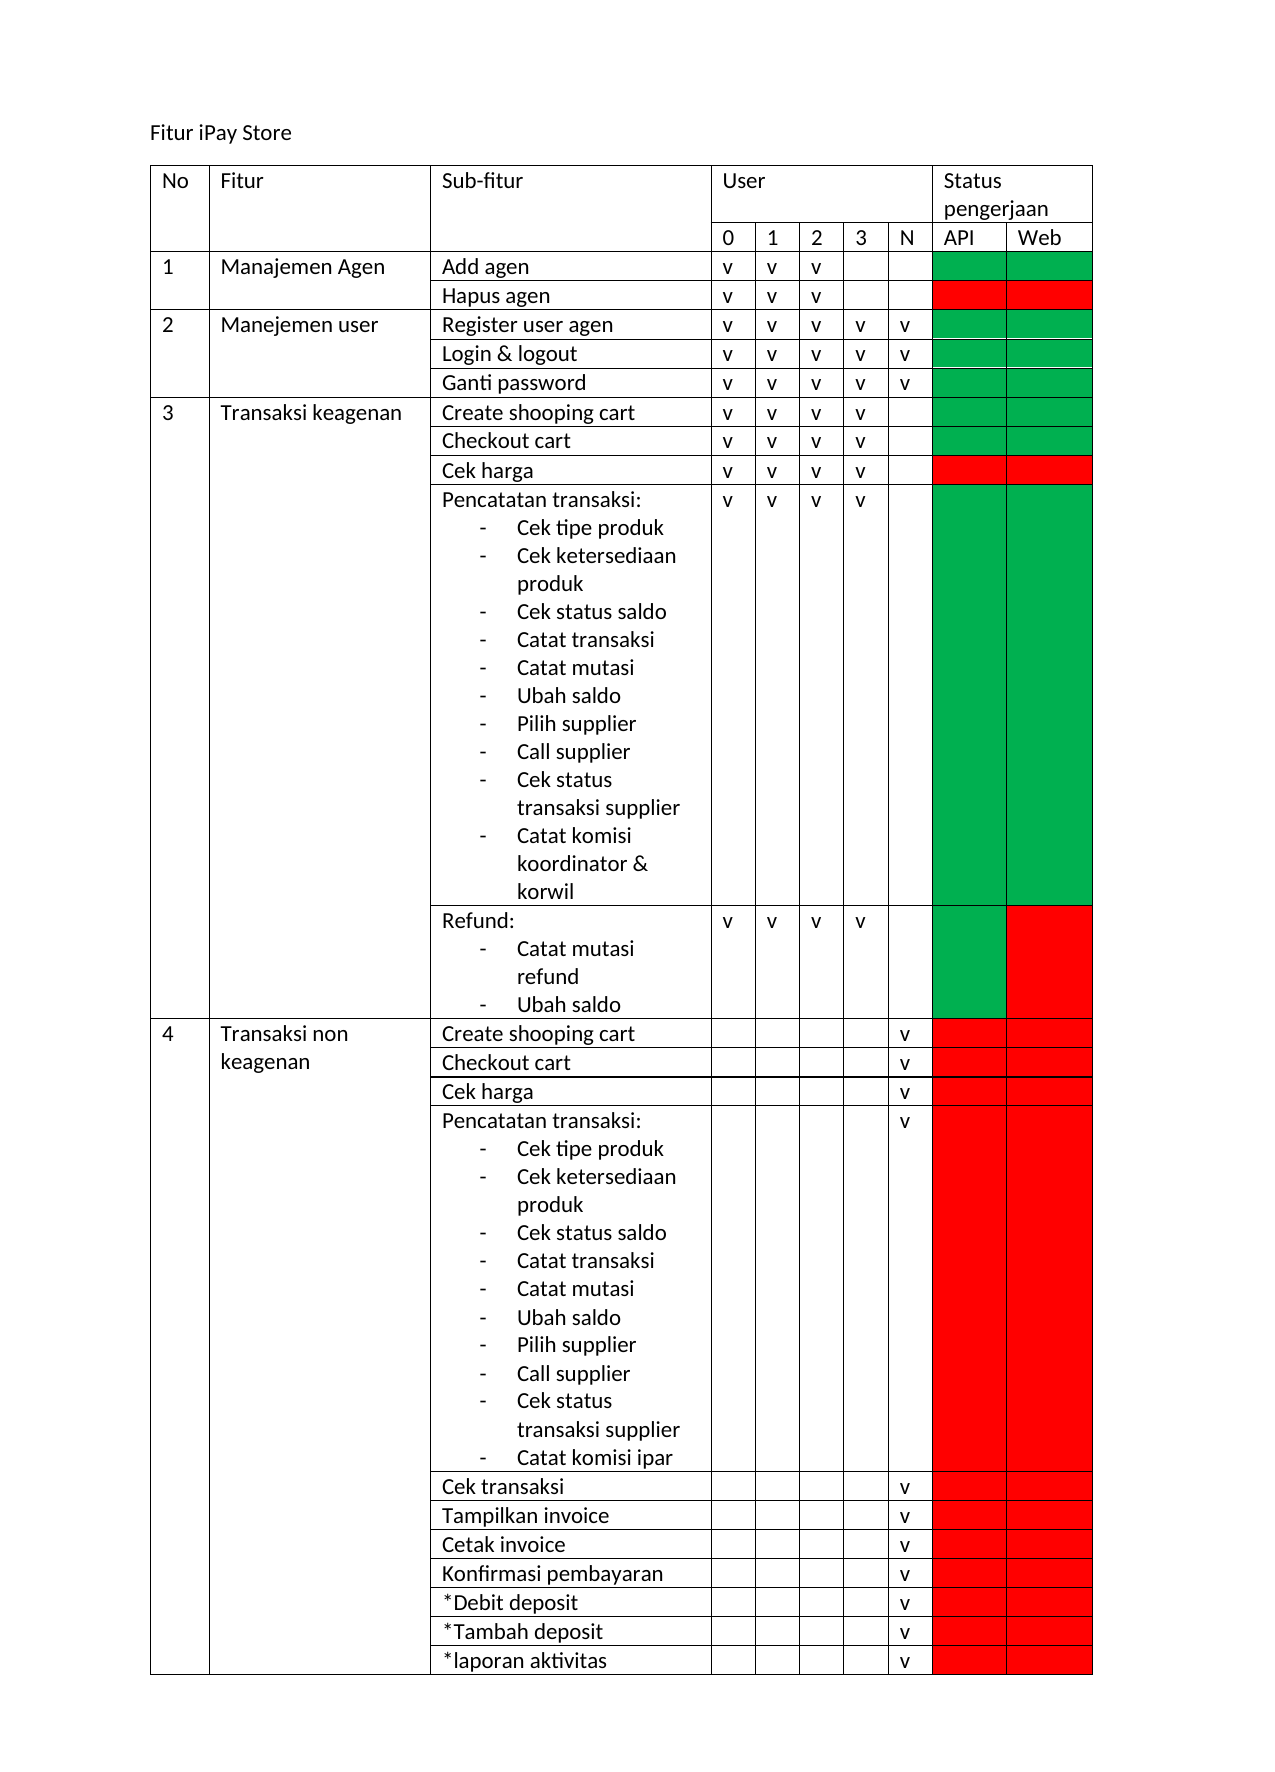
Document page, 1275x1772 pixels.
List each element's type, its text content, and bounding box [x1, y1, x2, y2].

table_cell Manejemen user [210, 310, 430, 397]
table_cell v [844, 485, 888, 905]
table_cell v [712, 281, 755, 309]
table_cell [889, 427, 932, 455]
table_cell [933, 252, 1006, 280]
table_cell [800, 1501, 843, 1529]
table_cell [756, 1646, 799, 1674]
table_cell [933, 906, 1006, 1018]
table_header No [151, 166, 209, 251]
table_cell v [889, 1048, 932, 1076]
table_cell v [712, 485, 755, 905]
table_cell [1007, 1472, 1092, 1500]
table_cell v [844, 310, 888, 338]
table_cell v [756, 252, 799, 280]
table_cell [933, 1048, 1006, 1076]
table_cell [889, 906, 932, 1018]
table_cell [1007, 485, 1092, 905]
table_cell [712, 1472, 755, 1500]
table_cell v [712, 906, 755, 1018]
table_cell v [756, 456, 799, 484]
table_cell [1007, 1646, 1092, 1674]
table_cell Cek harga [431, 1078, 711, 1105]
table_cell Add agen [431, 252, 711, 280]
table_cell v [800, 398, 843, 426]
table_cell [933, 1588, 1006, 1616]
table_cell v [712, 369, 755, 397]
table_cell [933, 1019, 1006, 1047]
table_cell [933, 1617, 1006, 1645]
table_cell [712, 1078, 755, 1105]
table_cell v [889, 1646, 932, 1674]
table_cell [712, 1617, 755, 1645]
table_cell Cek transaksi [431, 1472, 711, 1500]
table_cell [712, 1106, 755, 1471]
table_cell Hapus agen [431, 281, 711, 309]
table_cell [712, 1048, 755, 1076]
table_cell Ganti password [431, 369, 711, 397]
table_cell [933, 1078, 1006, 1105]
table_cell 0 [712, 223, 755, 251]
table_cell [800, 1472, 843, 1500]
table_cell [844, 252, 888, 280]
table_cell [844, 1078, 888, 1105]
table_cell v [889, 1559, 932, 1587]
table_cell 2 [151, 310, 209, 397]
table_cell v [756, 340, 799, 367]
table_cell [933, 369, 1006, 397]
table_cell v [844, 340, 888, 367]
table_cell *laporan aktivitas [431, 1646, 711, 1674]
table_cell [933, 1646, 1006, 1674]
table_cell v [712, 340, 755, 367]
table_cell Konfirmasi pembayaran [431, 1559, 711, 1587]
table_cell 4 [151, 1019, 209, 1674]
table_cell v [756, 398, 799, 426]
table_cell v [756, 485, 799, 905]
table_cell [712, 1559, 755, 1587]
table_cell v [889, 1588, 932, 1616]
table_cell [889, 485, 932, 905]
table_cell v [800, 252, 843, 280]
table_cell [756, 1501, 799, 1529]
table_cell v [800, 456, 843, 484]
table_cell [800, 1019, 843, 1047]
table_cell v [712, 398, 755, 426]
table_cell v [844, 906, 888, 1018]
table_cell Manajemen Agen [210, 252, 430, 309]
table_cell Transaksi keagenan [210, 398, 430, 1018]
table_cell [933, 1472, 1006, 1500]
table_cell v [889, 1501, 932, 1529]
table_cell Tampilkan invoice [431, 1501, 711, 1529]
table_cell Create shooping cart [431, 398, 711, 426]
table_cell [933, 281, 1006, 309]
table_cell [933, 456, 1006, 484]
table_cell 3 [844, 223, 888, 251]
table_cell [1007, 456, 1092, 484]
table_cell [800, 1646, 843, 1674]
table_cell [844, 1646, 888, 1674]
table_cell [756, 1530, 799, 1558]
table_cell [844, 1106, 888, 1471]
table_cell [844, 1559, 888, 1587]
table_cell [933, 1530, 1006, 1558]
table_cell v [712, 456, 755, 484]
table_cell Checkout cart [431, 1048, 711, 1076]
table_cell [1007, 1078, 1092, 1105]
table_cell v [889, 1019, 932, 1047]
table_cell [800, 1048, 843, 1076]
table_cell [1007, 1501, 1092, 1529]
table_cell [712, 1588, 755, 1616]
table_cell [889, 281, 932, 309]
table_cell [1007, 252, 1092, 280]
table_cell [800, 1106, 843, 1471]
table_cell [1007, 340, 1092, 367]
table_cell v [844, 369, 888, 397]
table_cell [844, 1530, 888, 1558]
table_cell [756, 1559, 799, 1587]
table_cell N [889, 223, 932, 251]
table_cell v [712, 310, 755, 338]
table_cell [844, 1048, 888, 1076]
table_cell [933, 427, 1006, 455]
table_cell Web [1007, 223, 1092, 251]
table_header User [712, 166, 932, 222]
table_cell [1007, 398, 1092, 426]
table_cell v [889, 1530, 932, 1558]
table_cell [1007, 1617, 1092, 1645]
table_cell [1007, 1106, 1092, 1471]
table_cell [1007, 906, 1092, 1018]
table_cell [844, 1588, 888, 1616]
table_cell v [800, 369, 843, 397]
table_header Status pengerjaan [933, 166, 1092, 222]
table_cell [800, 1078, 843, 1105]
table_cell [933, 340, 1006, 367]
table_cell v [889, 1472, 932, 1500]
table_cell Login & logout [431, 340, 711, 367]
table_cell Checkout cart [431, 427, 711, 455]
table_cell Register user agen [431, 310, 711, 338]
table_cell [1007, 427, 1092, 455]
table_cell [756, 1472, 799, 1500]
table_cell v [800, 281, 843, 309]
table_cell v [756, 369, 799, 397]
table_cell [933, 398, 1006, 426]
table_cell 3 [151, 398, 209, 1018]
table_cell [844, 1019, 888, 1047]
table_cell [756, 1588, 799, 1616]
table_cell v [889, 340, 932, 367]
table_cell [712, 1501, 755, 1529]
table_cell Transaksi non keagenan [210, 1019, 430, 1674]
table_cell Create shooping cart [431, 1019, 711, 1047]
table_cell Pencatatan transaksi: Cek tipe produk Cek ketersediaan produk Cek status saldo Catat transaksi Catat mutasi Ubah saldo Pilih supplier Call supplier Cek status transaksi supplier Catat komisi koordinator & korwil [431, 485, 711, 905]
table_cell [1007, 1530, 1092, 1558]
table_cell v [800, 340, 843, 367]
table_cell v [756, 906, 799, 1018]
table_cell [844, 1472, 888, 1500]
table_cell [756, 1048, 799, 1076]
table_header Sub-fitur [431, 166, 711, 251]
table_cell 2 [800, 223, 843, 251]
table_cell v [889, 1617, 932, 1645]
table_cell v [844, 398, 888, 426]
table_cell v [712, 427, 755, 455]
table_cell [756, 1078, 799, 1105]
table_cell v [756, 427, 799, 455]
table_cell [800, 1530, 843, 1558]
table_cell Cek harga [431, 456, 711, 484]
table_cell [933, 1501, 1006, 1529]
table_cell API [933, 223, 1006, 251]
table_cell [712, 1530, 755, 1558]
table_cell [844, 1501, 888, 1529]
table_cell v [844, 427, 888, 455]
table_cell [1007, 1048, 1092, 1076]
table_cell [933, 1106, 1006, 1471]
table_cell v [889, 1078, 932, 1105]
table_cell [889, 398, 932, 426]
table_cell [1007, 310, 1092, 338]
table_cell [756, 1617, 799, 1645]
table_cell v [756, 310, 799, 338]
table_header Fitur [210, 166, 430, 251]
table_cell v [712, 252, 755, 280]
table_cell [1007, 1588, 1092, 1616]
table_cell [1007, 1559, 1092, 1587]
table_cell v [844, 456, 888, 484]
table_cell v [889, 1106, 932, 1471]
table_cell v [800, 310, 843, 338]
table_cell 1 [756, 223, 799, 251]
table_cell v [756, 281, 799, 309]
table_cell Refund: Catat mutasi refund Ubah saldo [431, 906, 711, 1018]
table_cell v [800, 485, 843, 905]
table_cell [712, 1646, 755, 1674]
table_cell [933, 310, 1006, 338]
table_cell [889, 456, 932, 484]
table_cell [933, 1559, 1006, 1587]
table_cell v [800, 427, 843, 455]
table_cell [800, 1559, 843, 1587]
table_cell [800, 1617, 843, 1645]
table_cell 1 [151, 252, 209, 309]
table_cell Pencatatan transaksi: Cek tipe produk Cek ketersediaan produk Cek status saldo Catat transaksi Catat mutasi Ubah saldo Pilih supplier Call supplier Cek status transaksi supplier Catat komisi ipar [431, 1106, 711, 1471]
table_cell v [889, 310, 932, 338]
table_cell [1007, 369, 1092, 397]
table_cell [844, 1617, 888, 1645]
table_cell Cetak invoice [431, 1530, 711, 1558]
table_cell v [889, 369, 932, 397]
table_cell [756, 1106, 799, 1471]
table_cell [1007, 281, 1092, 309]
table_cell *Debit deposit [431, 1588, 711, 1616]
table_cell [889, 252, 932, 280]
table_cell [800, 1588, 843, 1616]
table_cell v [800, 906, 843, 1018]
table_cell *Tambah deposit [431, 1617, 711, 1645]
table_cell [844, 281, 888, 309]
table_cell [712, 1019, 755, 1047]
text Fitur iPay Store [150, 118, 1125, 146]
table_cell [933, 485, 1006, 905]
table_cell [1007, 1019, 1092, 1047]
table_cell [756, 1019, 799, 1047]
